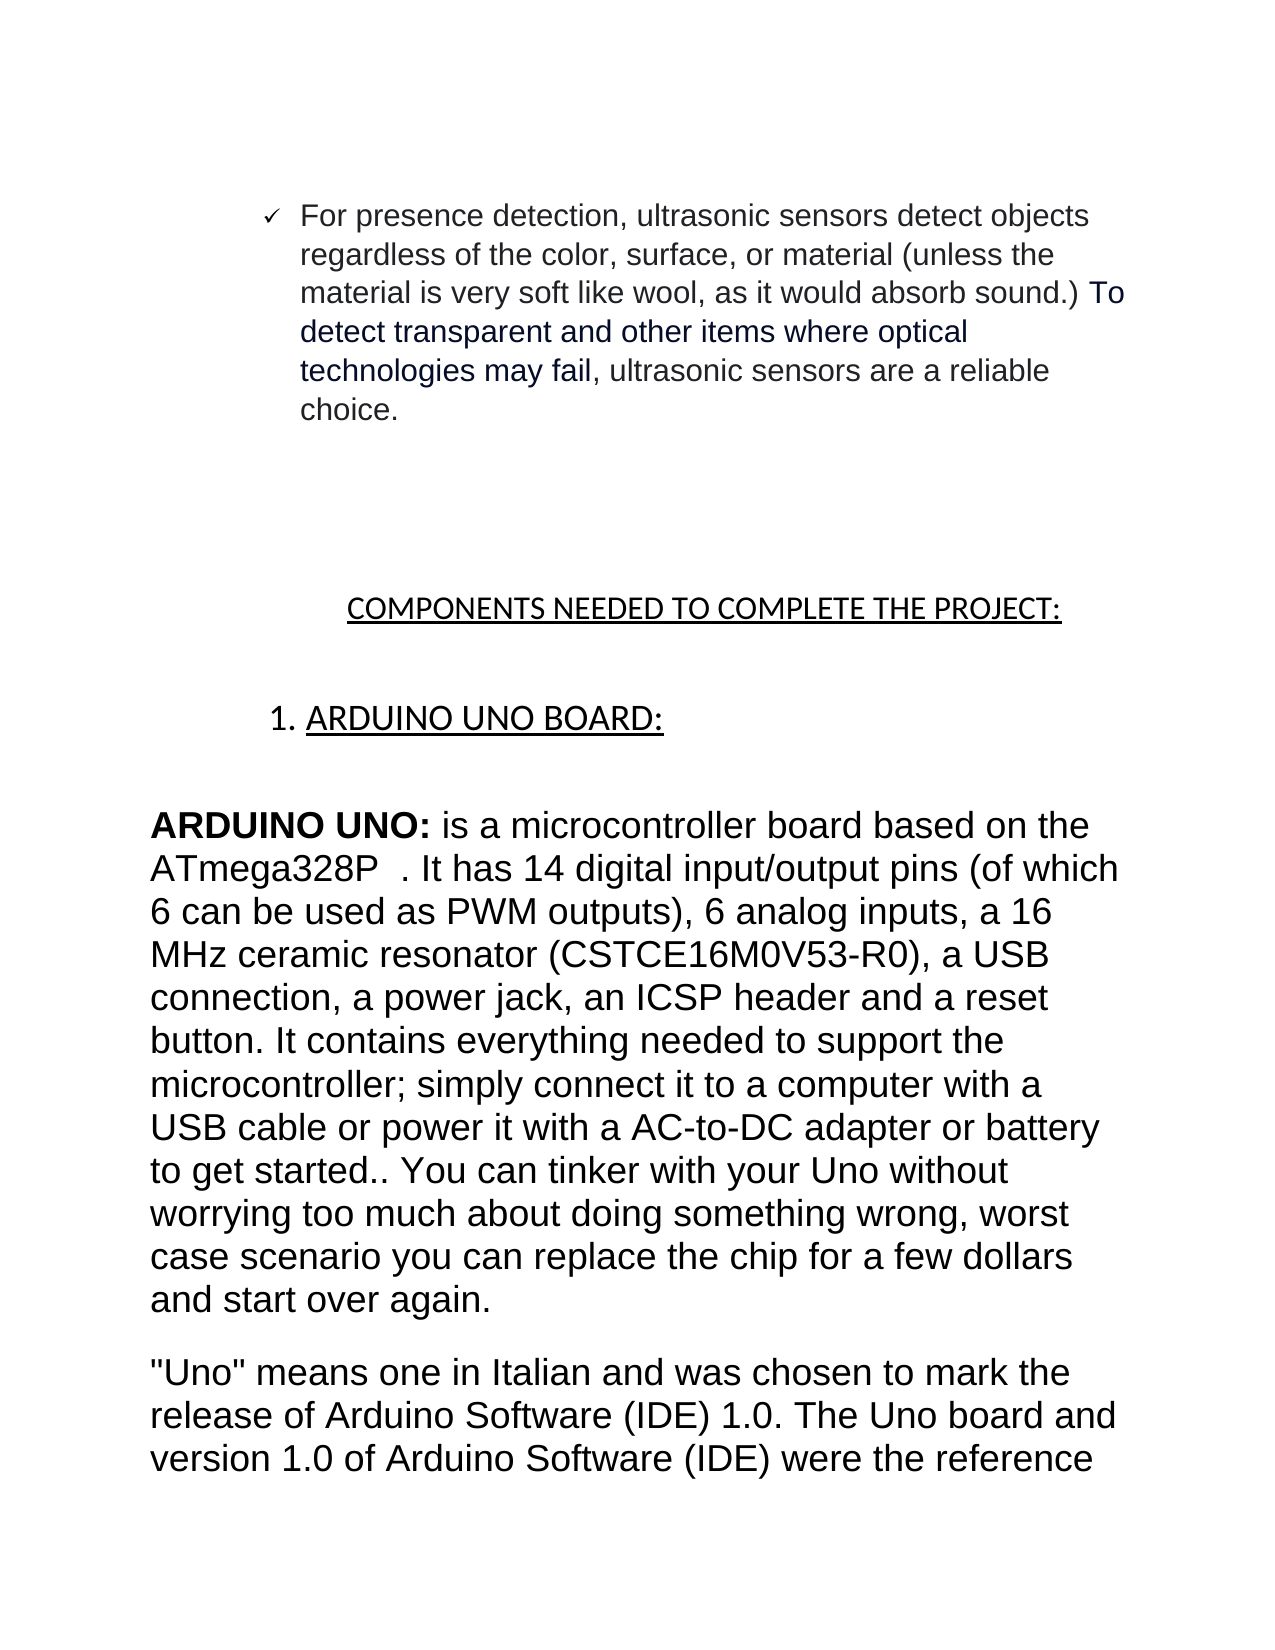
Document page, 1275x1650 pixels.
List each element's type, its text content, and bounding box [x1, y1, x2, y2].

text ARDUINO UNO: is a microcontroller board based on the ATmega328P . It has 14 digital input/output pins (of which 6 can be used as PWM outputs), 6 analog inputs, a 16 MHz ceramic resonator (CSTCE16M0V53-R0), a USB connection, a power jack, an ICSP header and a reset button. It contains everything needed to support the microcontroller; simply connect it to a computer with a USB cable or power it with a AC-to-DC adapter or battery to get started.. You can tinker with your Uno without worrying too much about doing something wrong, worst case scenario you can replace the chip for a few dollars and start over again. [150, 803, 1125, 1321]
text COMPONENTS NEEDED TO COMPLETE THE PROJECT: [150, 587, 1125, 627]
list For presence detection, ultrasonic sensors detect objects regardless of the color, surface, or material (unless the material is very soft like wool, as it would absorb sound.) To detect transparent and other items where optical technologies may fail, ultrasonic sensors are a reliable choice. [262, 197, 1125, 427]
list ARDUINO UNO BOARD: [268, 694, 1125, 740]
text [150, 1350, 1125, 1479]
